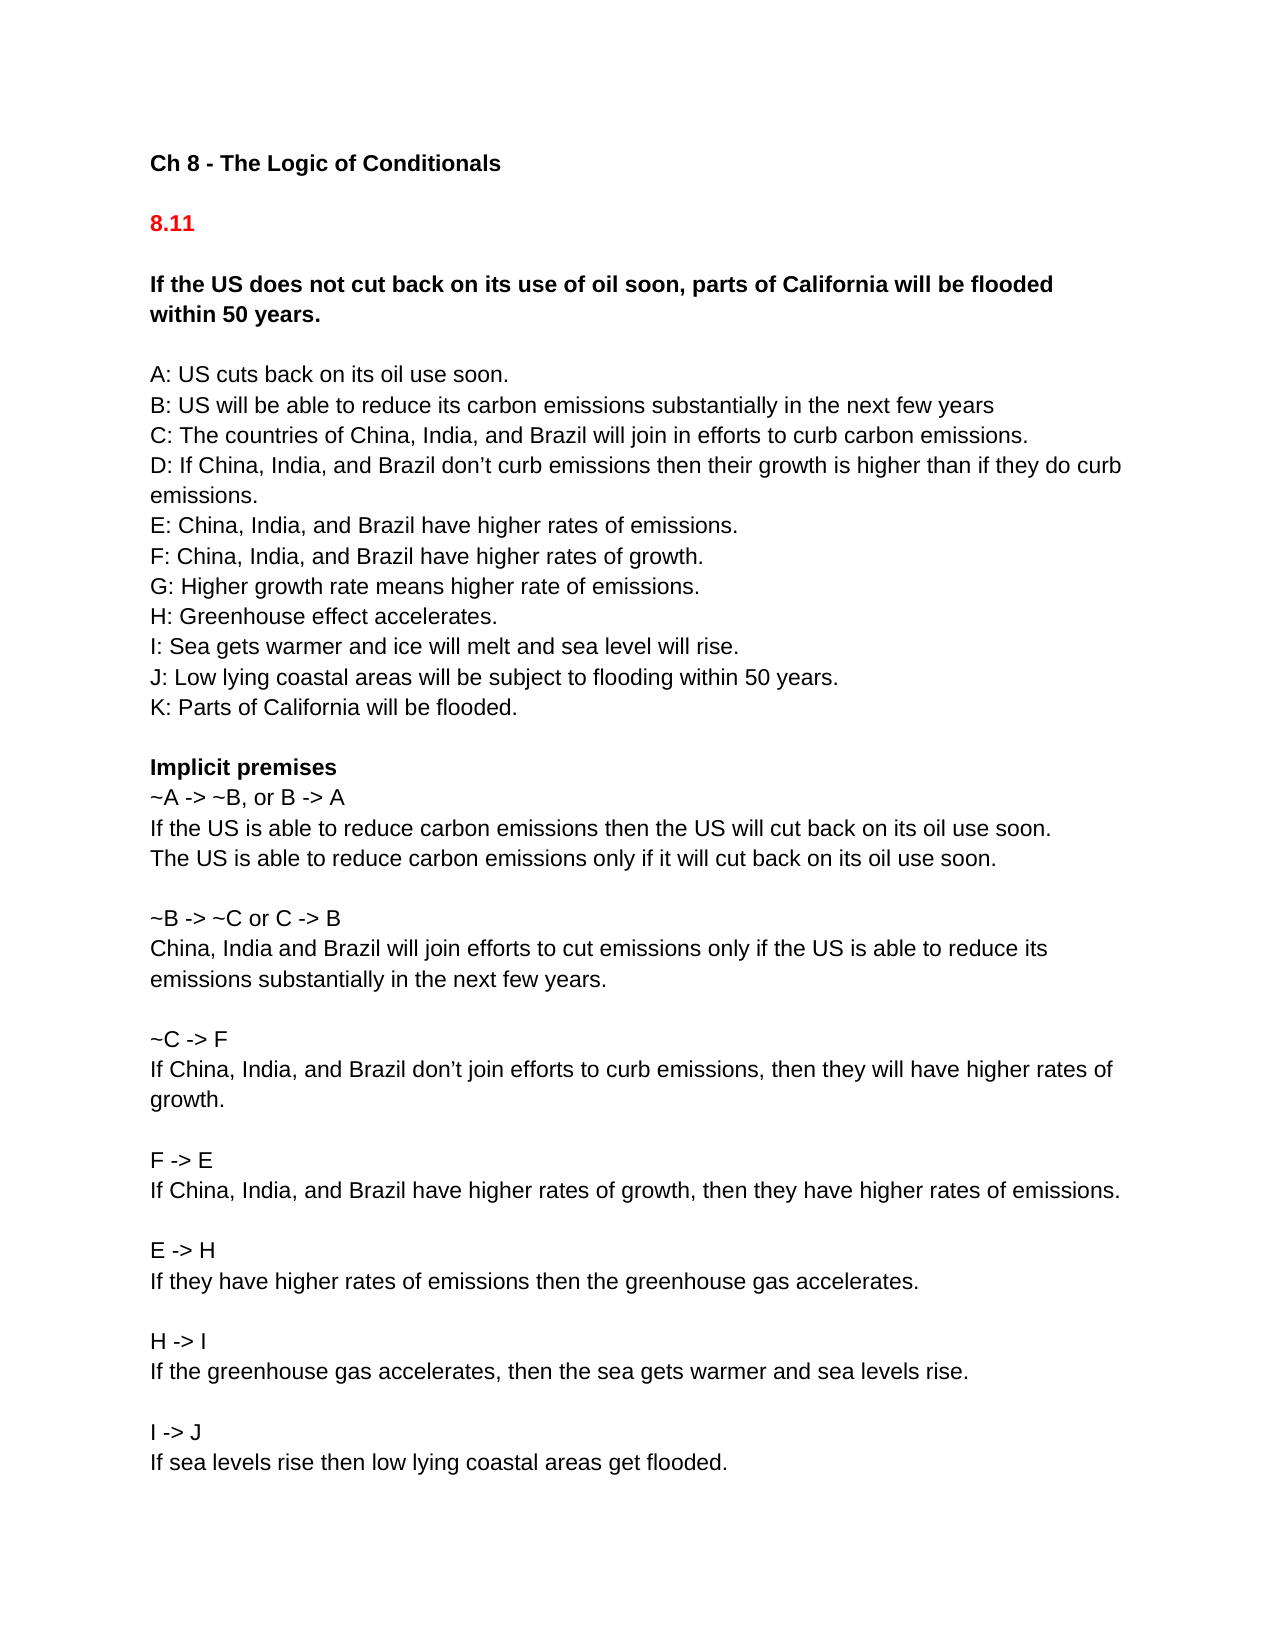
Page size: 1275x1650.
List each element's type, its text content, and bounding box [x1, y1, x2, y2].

text I -> J [150, 1419, 1125, 1445]
text ~B -> ~C or C -> B [150, 905, 1125, 932]
text E: China, India, and Brazil have higher rates of emissions. [150, 512, 1125, 539]
text ~A -> ~B, or B -> A [150, 784, 1125, 811]
text F -> E [150, 1147, 1125, 1173]
text 8.11 [150, 210, 1125, 237]
text H: Greenhouse effect accelerates. [150, 603, 1125, 629]
text G: Higher growth rate means higher rate of emissions. [150, 573, 1125, 599]
text If the greenhouse gas accelerates, then the sea gets warmer and sea levels rise. [150, 1358, 1125, 1385]
text F: China, India, and Brazil have higher rates of growth. [150, 543, 1125, 569]
text E -> H [150, 1237, 1125, 1264]
text I: Sea gets warmer and ice will melt and sea level will rise. [150, 633, 1125, 660]
text H -> I [150, 1328, 1125, 1354]
text If sea levels rise then low lying coastal areas get flooded. [150, 1449, 1125, 1475]
text Ch 8 - The Logic of Conditionals [150, 150, 1125, 176]
text C: The countries of China, India, and Brazil will join in efforts to curb carbon emissions. [150, 422, 1125, 448]
text ~C -> F [150, 1026, 1125, 1052]
text A: US cuts back on its oil use soon. [150, 361, 1125, 388]
text Implicit premises [150, 754, 1125, 781]
text China, India and Brazil will join efforts to cut emissions only if the US is able to reduce its emissions substantially in the next few years. [150, 935, 1125, 992]
text B: US will be able to reduce its carbon emissions substantially in the next few years [150, 392, 1125, 418]
text J: Low lying coastal areas will be subject to flooding within 50 years. [150, 663, 1125, 690]
text K: Parts of California will be flooded. [150, 694, 1125, 720]
text The US is able to reduce carbon emissions only if it will cut back on its oil use soon. [150, 845, 1125, 871]
text If the US is able to reduce carbon emissions then the US will cut back on its oil use soon. [150, 814, 1125, 841]
text If they have higher rates of emissions then the greenhouse gas accelerates. [150, 1268, 1125, 1294]
text If the US does not cut back on its use of oil soon, parts of California will be flooded within 50 years. [150, 271, 1125, 327]
text D: If China, India, and Brazil don’t curb emissions then their growth is higher than if they do curb emissions. [150, 452, 1125, 509]
text If China, India, and Brazil have higher rates of growth, then they have higher rates of emissions. [150, 1177, 1125, 1203]
text If China, India, and Brazil don’t join efforts to curb emissions, then they will have higher rates of growth. [150, 1056, 1125, 1113]
